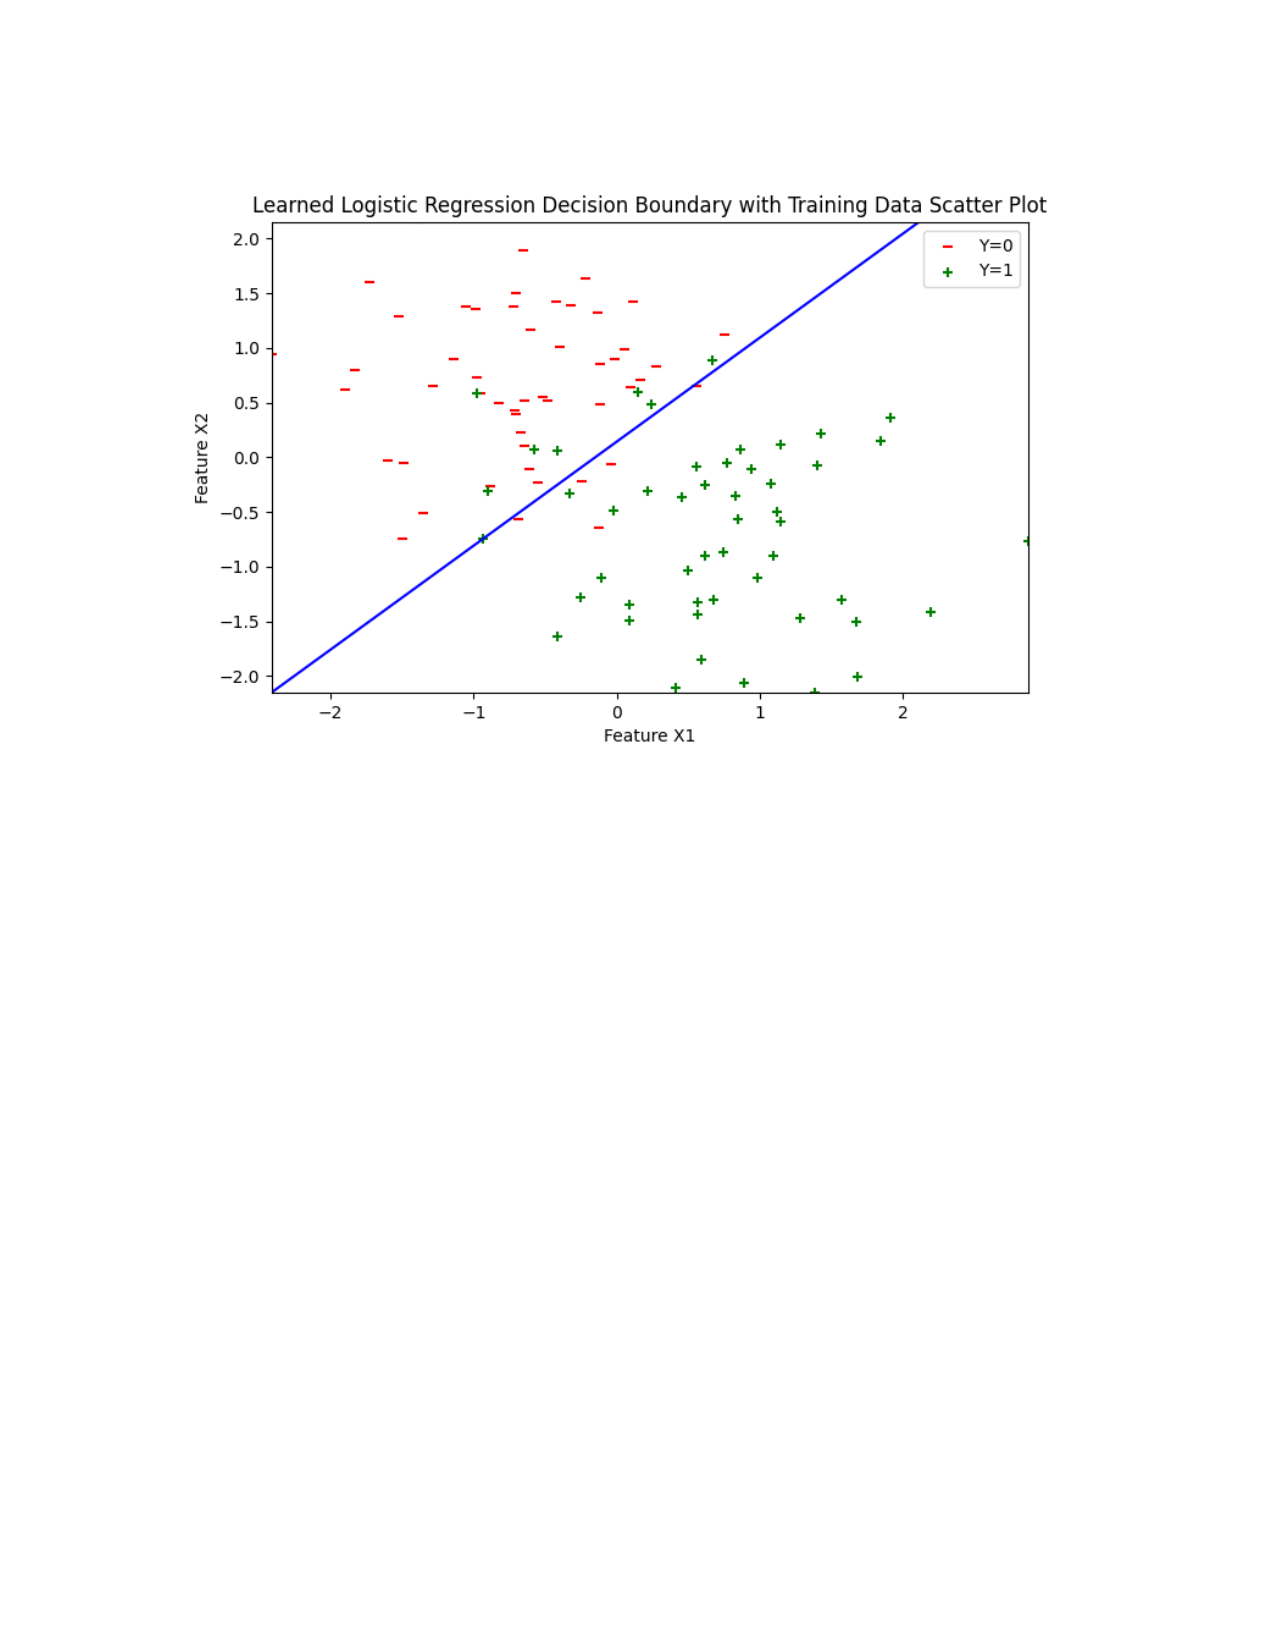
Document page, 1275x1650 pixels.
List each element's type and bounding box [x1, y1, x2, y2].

picture [150, 150, 1125, 760]
